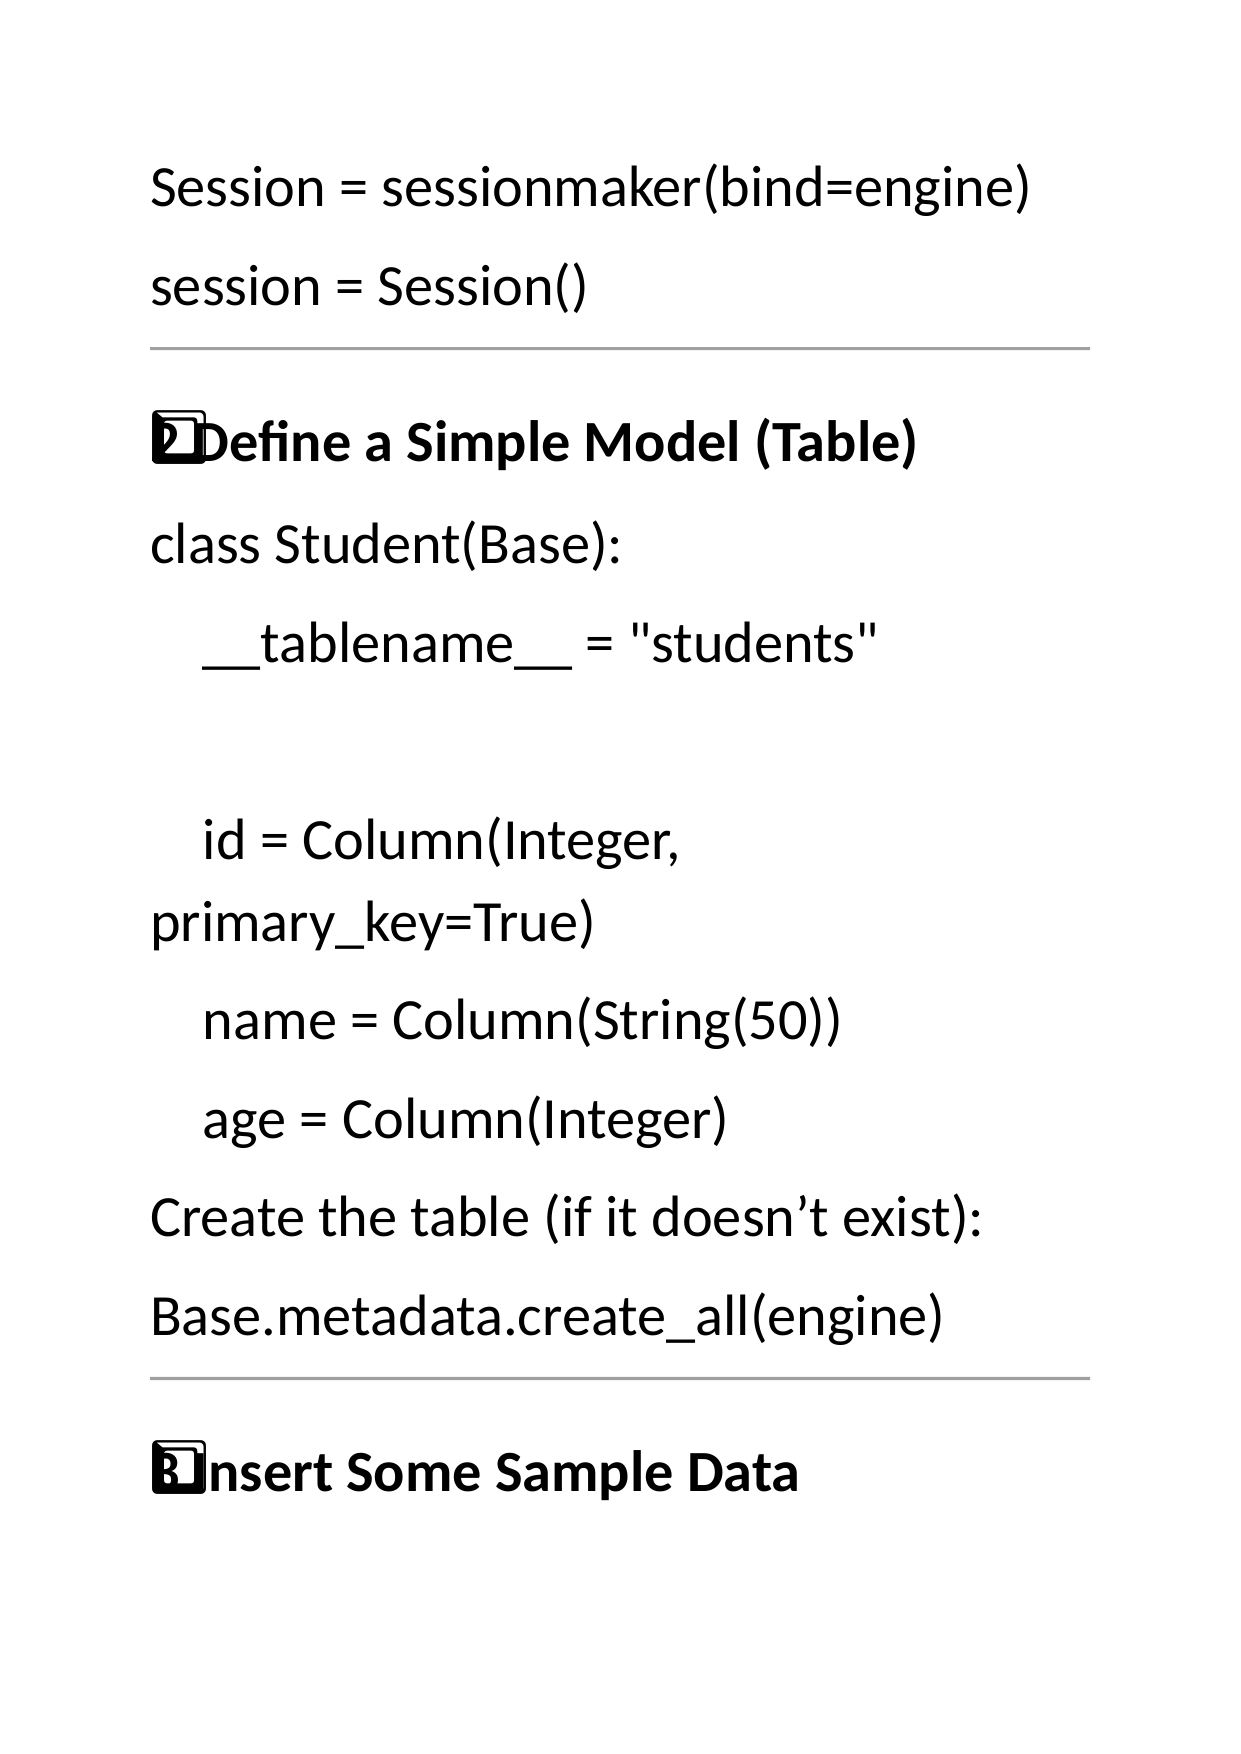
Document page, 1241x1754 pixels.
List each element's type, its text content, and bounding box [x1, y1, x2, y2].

text __tablename__ = "students" [150, 605, 1090, 677]
text name = Column(String(50)) [150, 983, 1090, 1054]
text 3️⃣ Insert Some Sample Data [150, 1429, 1090, 1508]
text Base.metadata.create_all(engine) [150, 1278, 1090, 1350]
text session = Session() [150, 248, 1090, 320]
text class Student(Base): [150, 507, 1090, 578]
text age = Column(Integer) [150, 1081, 1090, 1153]
text 2️⃣ Define a Simple Model (Table) [150, 399, 1090, 478]
text Create the table (if it doesn’t exist): [150, 1180, 1090, 1251]
text id = Column(Integer, primary_key=True) [150, 802, 1090, 956]
text Session = sessionmaker(bind=engine) [150, 150, 1090, 221]
